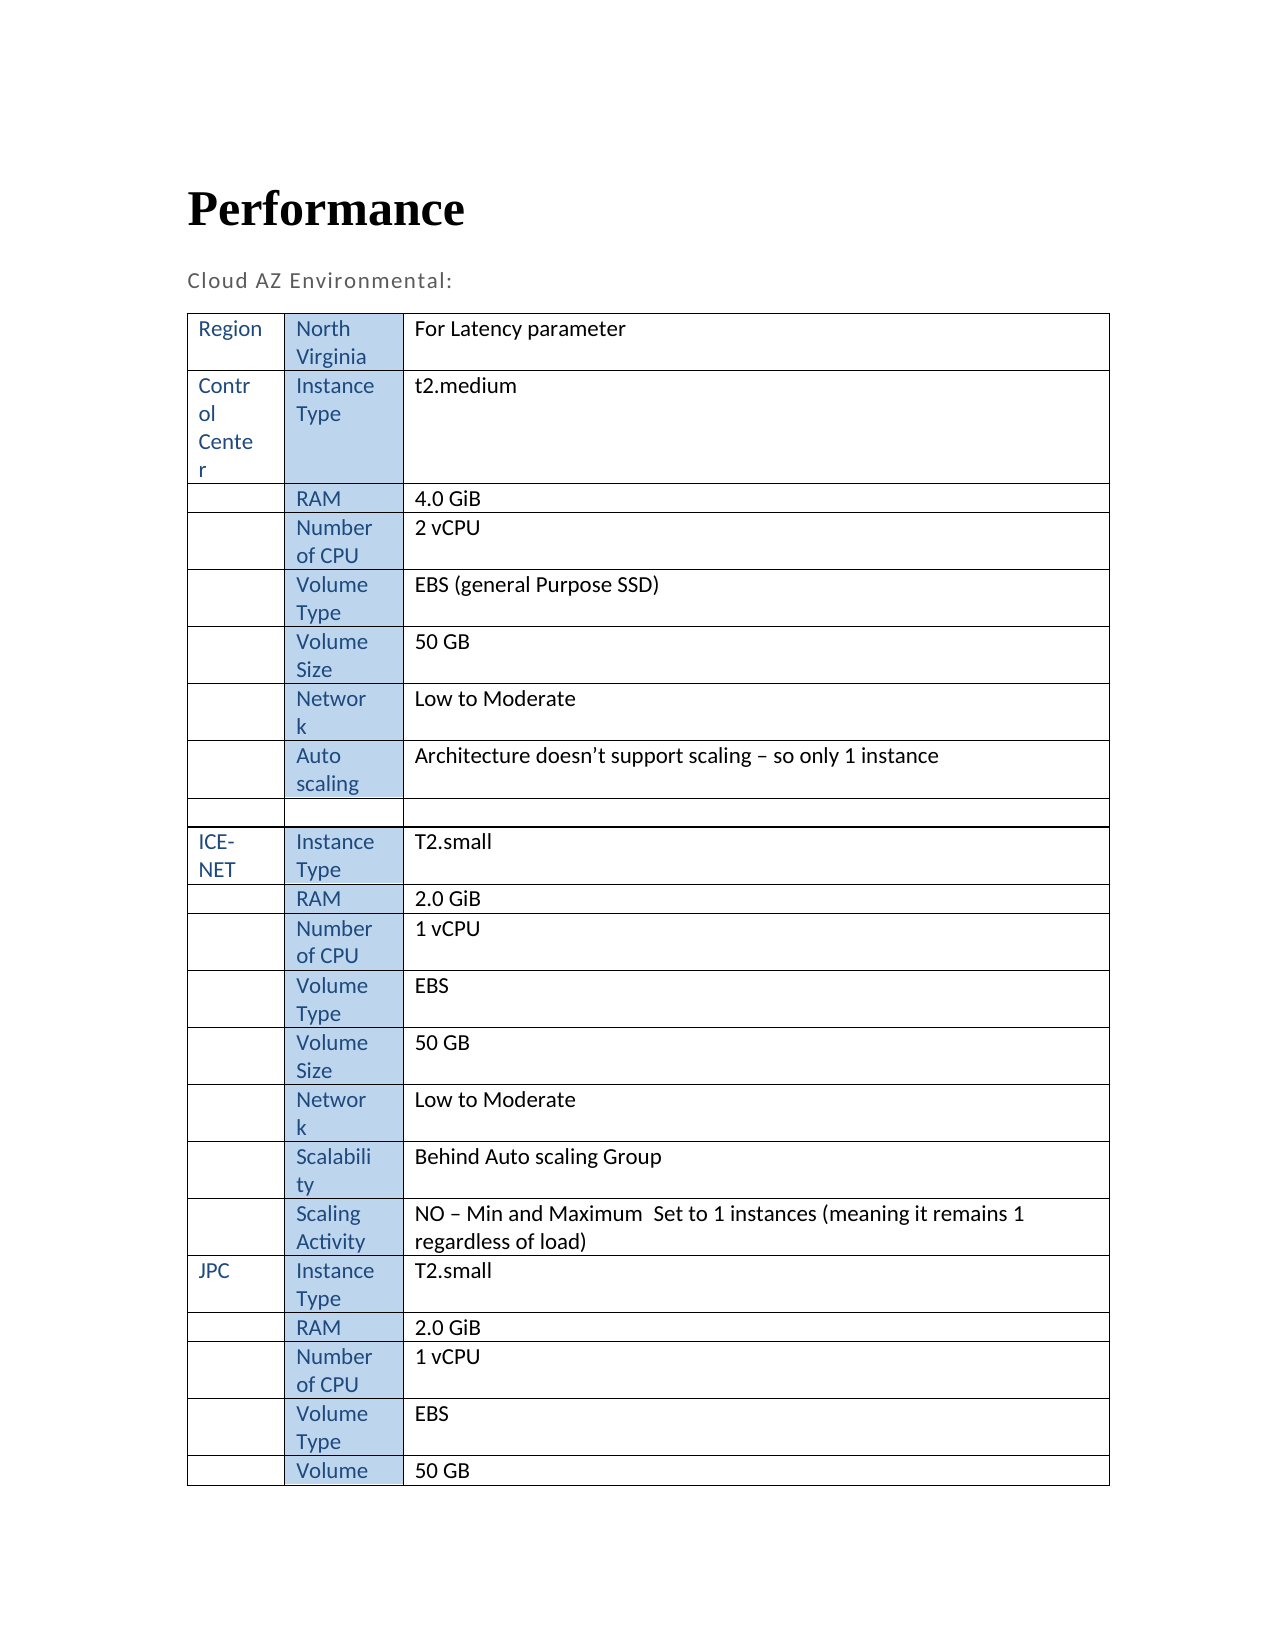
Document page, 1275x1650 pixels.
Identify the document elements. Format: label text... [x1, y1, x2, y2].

table_cell JPC [188, 1256, 284, 1312]
table_cell Volume Type [285, 971, 403, 1027]
table_cell [188, 1028, 284, 1084]
table_cell [188, 684, 284, 740]
table_cell Architecture doesn’t support scaling – so only 1 instance [404, 741, 1109, 797]
table_cell Auto scaling [285, 741, 403, 797]
table_cell [188, 1313, 284, 1341]
table_cell [188, 1456, 284, 1484]
table_cell Instance Type [285, 1256, 403, 1312]
table_cell Volume Size [285, 1456, 403, 1484]
table_cell Low to Moderate [404, 1085, 1109, 1141]
table_cell Volume Size [285, 627, 403, 683]
table_cell [188, 1142, 284, 1198]
table_cell 50 GB [404, 1028, 1109, 1084]
table_cell Volume Type [285, 1399, 403, 1455]
table_cell Volume Type [285, 570, 403, 626]
table_cell [404, 799, 1109, 826]
table_cell T2.small [404, 1256, 1109, 1312]
table_cell EBS [404, 1399, 1109, 1455]
table_cell Behind Auto scaling Group [404, 1142, 1109, 1198]
table_cell EBS [404, 971, 1109, 1027]
table_cell Control Center [188, 371, 284, 483]
table_cell t2.medium [404, 371, 1109, 483]
table_cell RAM [285, 1313, 403, 1341]
table_cell [188, 1199, 284, 1255]
subtitle Performance [187, 179, 1087, 237]
table_cell 2.0 GiB [404, 885, 1109, 913]
table_cell [188, 627, 284, 683]
table_cell [188, 1399, 284, 1455]
table_cell Instance Type [285, 828, 403, 883]
table_cell Scaling Activity [285, 1199, 403, 1255]
table_cell [188, 914, 284, 970]
table_cell 2.0 GiB [404, 1313, 1109, 1341]
table_cell Instance Type [285, 371, 403, 483]
table_cell RAM [285, 885, 403, 913]
table_cell Network [285, 1085, 403, 1141]
table_cell Volume Size [285, 1028, 403, 1084]
table_cell RAM [285, 484, 403, 512]
table_cell Network [285, 684, 403, 740]
table_cell 1 vCPU [404, 1342, 1109, 1398]
table_header Region [188, 314, 284, 370]
table_cell Low to Moderate [404, 684, 1109, 740]
table_cell 4.0 GiB [404, 484, 1109, 512]
table_cell 50 GB [404, 1456, 1109, 1484]
table_cell [188, 885, 284, 913]
table_cell NO – Min and Maximum Set to 1 instances (meaning it remains 1 regardless of load) [404, 1199, 1109, 1255]
table_cell EBS (general Purpose SSD) [404, 570, 1109, 626]
table_cell 50 GB [404, 627, 1109, 683]
table_cell Scalability [285, 1142, 403, 1198]
table_cell 1 vCPU [404, 914, 1109, 970]
table_cell [188, 741, 284, 797]
table_cell [188, 484, 284, 512]
table_cell [188, 971, 284, 1027]
table_cell Number of CPU [285, 1342, 403, 1398]
table_cell [188, 513, 284, 569]
table_cell [285, 799, 403, 826]
table_cell [188, 799, 284, 826]
table_cell Number of CPU [285, 513, 403, 569]
subtitle Cloud AZ Environmental: [187, 266, 1087, 294]
table_header For Latency parameter [404, 314, 1109, 370]
table_cell Number of CPU [285, 914, 403, 970]
table_cell ICE-NET [188, 828, 284, 883]
table_header North Virginia [285, 314, 403, 370]
table_cell 2 vCPU [404, 513, 1109, 569]
table_cell T2.small [404, 828, 1109, 883]
table_cell [188, 1085, 284, 1141]
table_cell [188, 1342, 284, 1398]
table_cell [188, 570, 284, 626]
